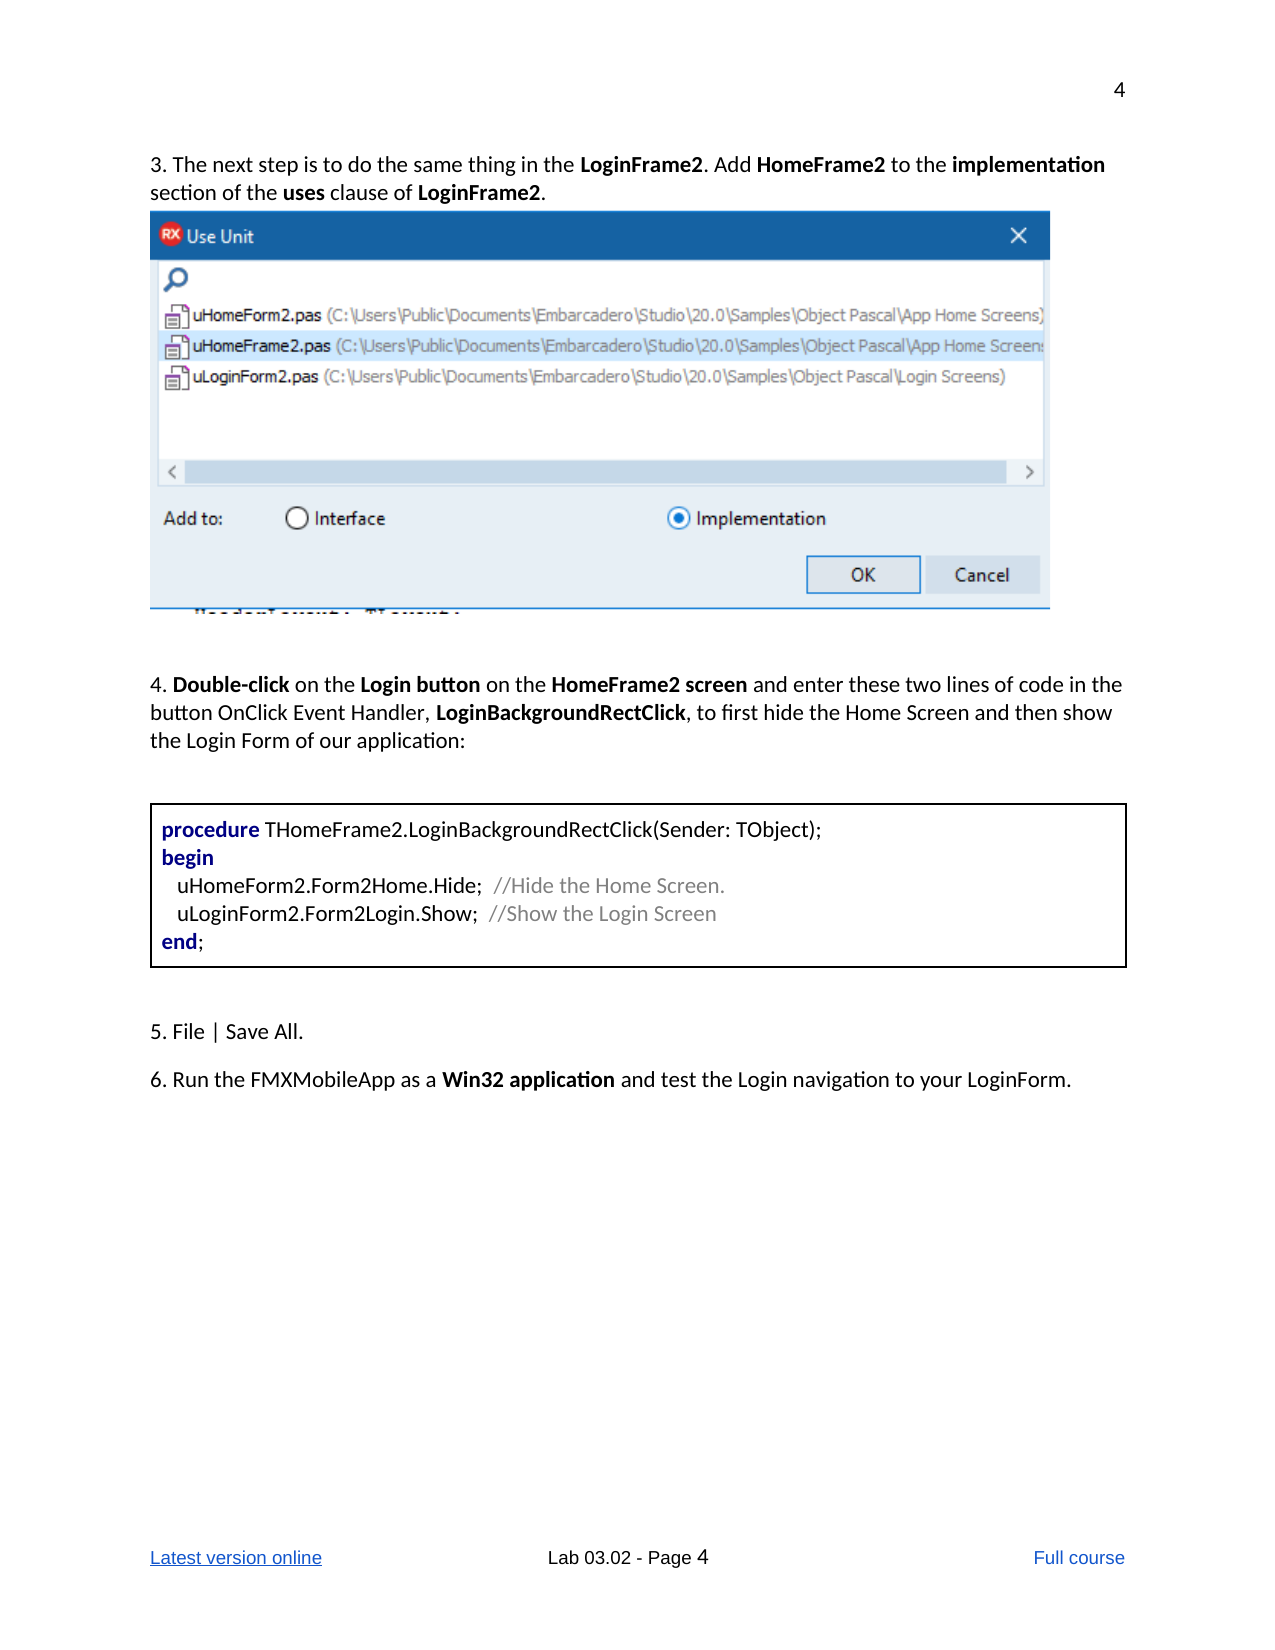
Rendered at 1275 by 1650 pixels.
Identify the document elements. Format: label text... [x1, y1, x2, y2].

text 3. The next step is to do the same thing in the LoginFrame2. Add HomeFrame2 to the implementation section of the uses clause of LoginFrame2. [150, 150, 1125, 206]
text 5. File | Save All. [150, 1017, 1125, 1045]
text 6. Run the FMXMobileApp as a Win32 application and test the Login navigation to your LoginForm. [150, 1066, 1125, 1094]
picture [150, 206, 1050, 614]
table_header procedure THomeFrame2.LoginBackgroundRectClick(Sender: TObject); begin uHomeForm2.Form2Home.Hide; //Hide the Home Screen. uLoginForm2.Form2Login.Show; //Show the Login Screen end; [152, 805, 1125, 966]
text 4. Double-click on the Login button on the HomeFrame2 screen and enter these two lines of code in the button OnClick Event Handler, LoginBackgroundRectClick, to first hide the Home Screen and then show the Login Form of our application: [150, 670, 1125, 754]
